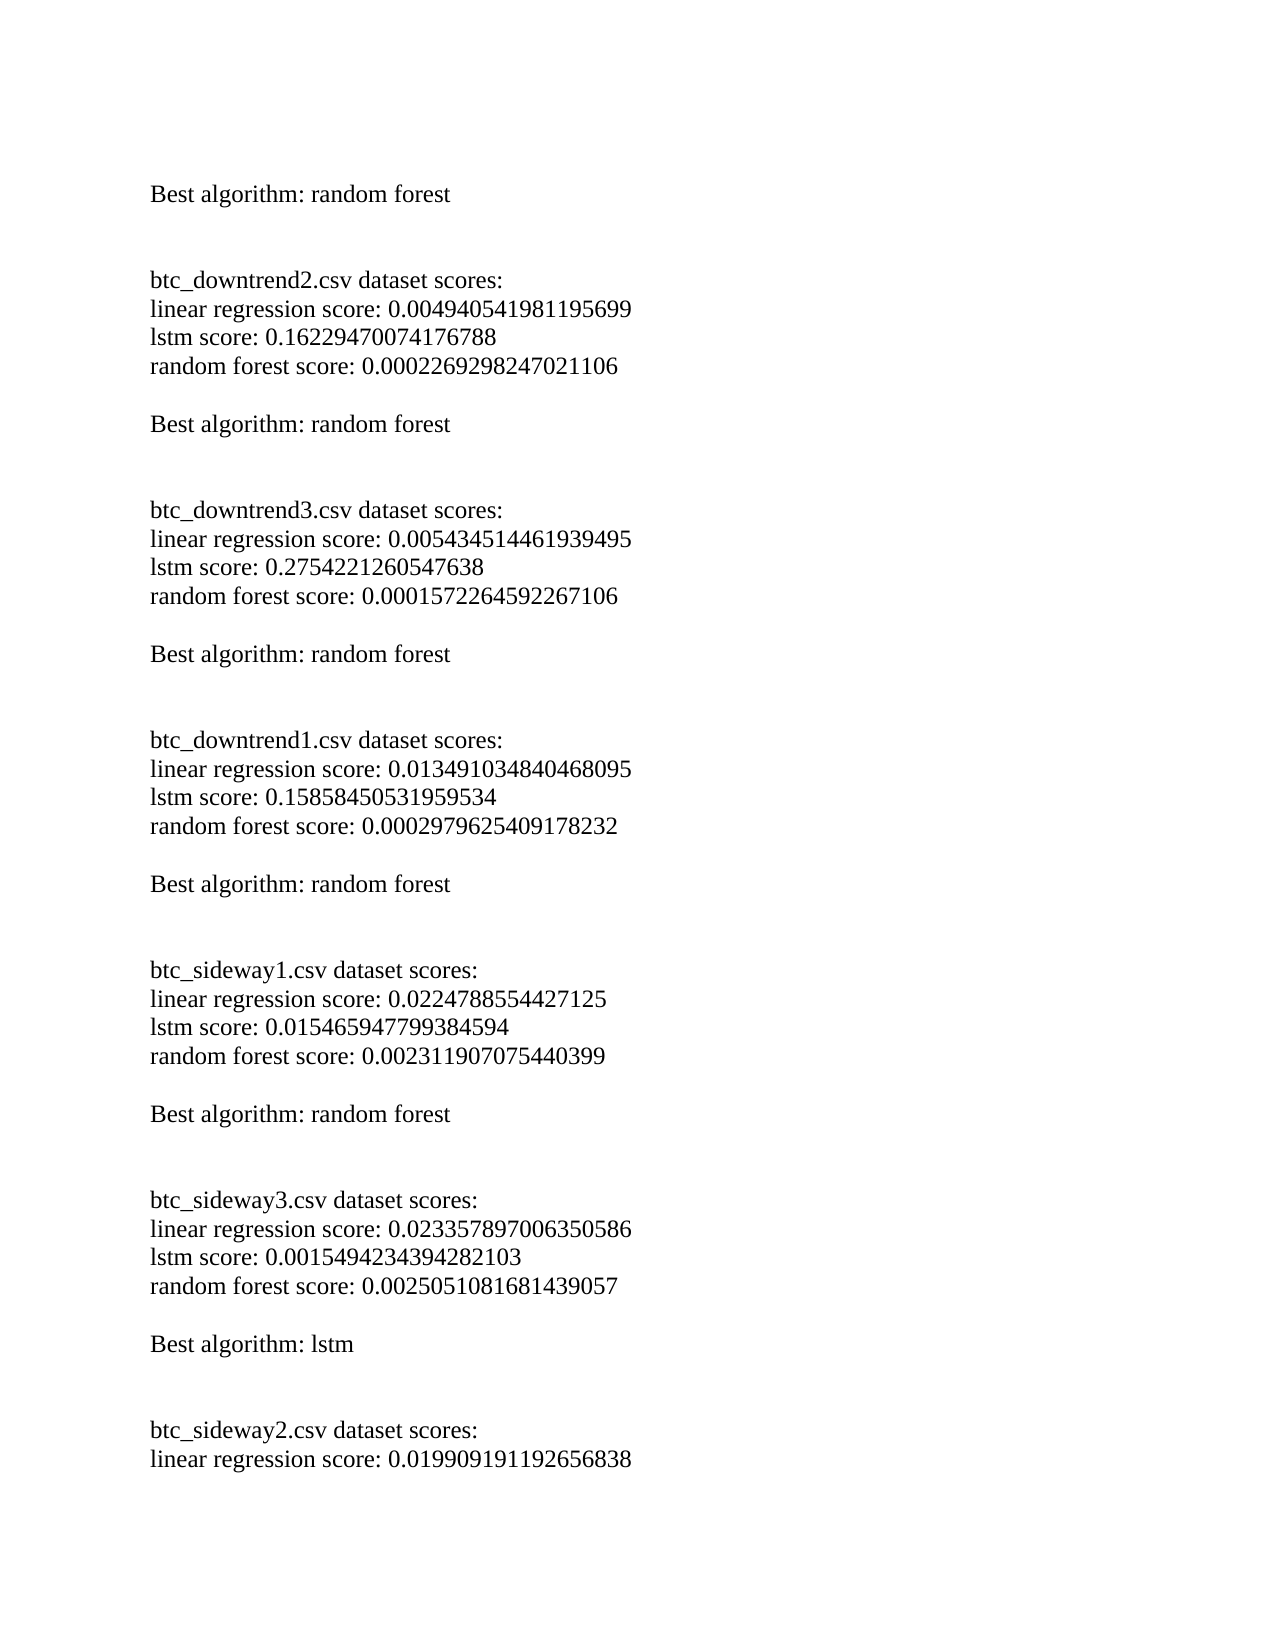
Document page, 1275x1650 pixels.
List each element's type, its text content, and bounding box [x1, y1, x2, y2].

text btc_downtrend2.csv dataset scores: [150, 265, 1125, 294]
text linear regression score: 0.023357897006350586 [150, 1214, 1125, 1242]
text Best algorithm: random forest [150, 1099, 1125, 1127]
text btc_downtrend3.csv dataset scores: [150, 495, 1125, 524]
text linear regression score: 0.004940541981195699 [150, 294, 1125, 322]
text btc_sideway3.csv dataset scores: [150, 1185, 1125, 1214]
text linear regression score: 0.005434514461939495 [150, 524, 1125, 552]
text Best algorithm: random forest [150, 639, 1125, 667]
text Best algorithm: random forest [150, 179, 1125, 207]
text linear regression score: 0.0224788554427125 [150, 984, 1125, 1012]
text random forest score: 0.0002979625409178232 [150, 811, 1125, 840]
text random forest score: 0.0025051081681439057 [150, 1271, 1125, 1300]
text random forest score: 0.0002269298247021106 [150, 351, 1125, 380]
text lstm score: 0.015465947799384594 [150, 1012, 1125, 1041]
text btc_sideway2.csv dataset scores: [150, 1415, 1125, 1444]
text Best algorithm: random forest [150, 409, 1125, 437]
text linear regression score: 0.013491034840468095 [150, 754, 1125, 782]
text random forest score: 0.002311907075440399 [150, 1041, 1125, 1070]
text lstm score: 0.15858450531959534 [150, 782, 1125, 811]
text Best algorithm: random forest [150, 869, 1125, 897]
text btc_sideway1.csv dataset scores: [150, 955, 1125, 984]
text Best algorithm: lstm [150, 1329, 1125, 1357]
text lstm score: 0.2754221260547638 [150, 552, 1125, 581]
text random forest score: 0.0001572264592267106 [150, 581, 1125, 610]
text linear regression score: 0.019909191192656838 [150, 1444, 1125, 1472]
text btc_downtrend1.csv dataset scores: [150, 725, 1125, 754]
text lstm score: 0.0015494234394282103 [150, 1242, 1125, 1271]
text lstm score: 0.16229470074176788 [150, 322, 1125, 351]
